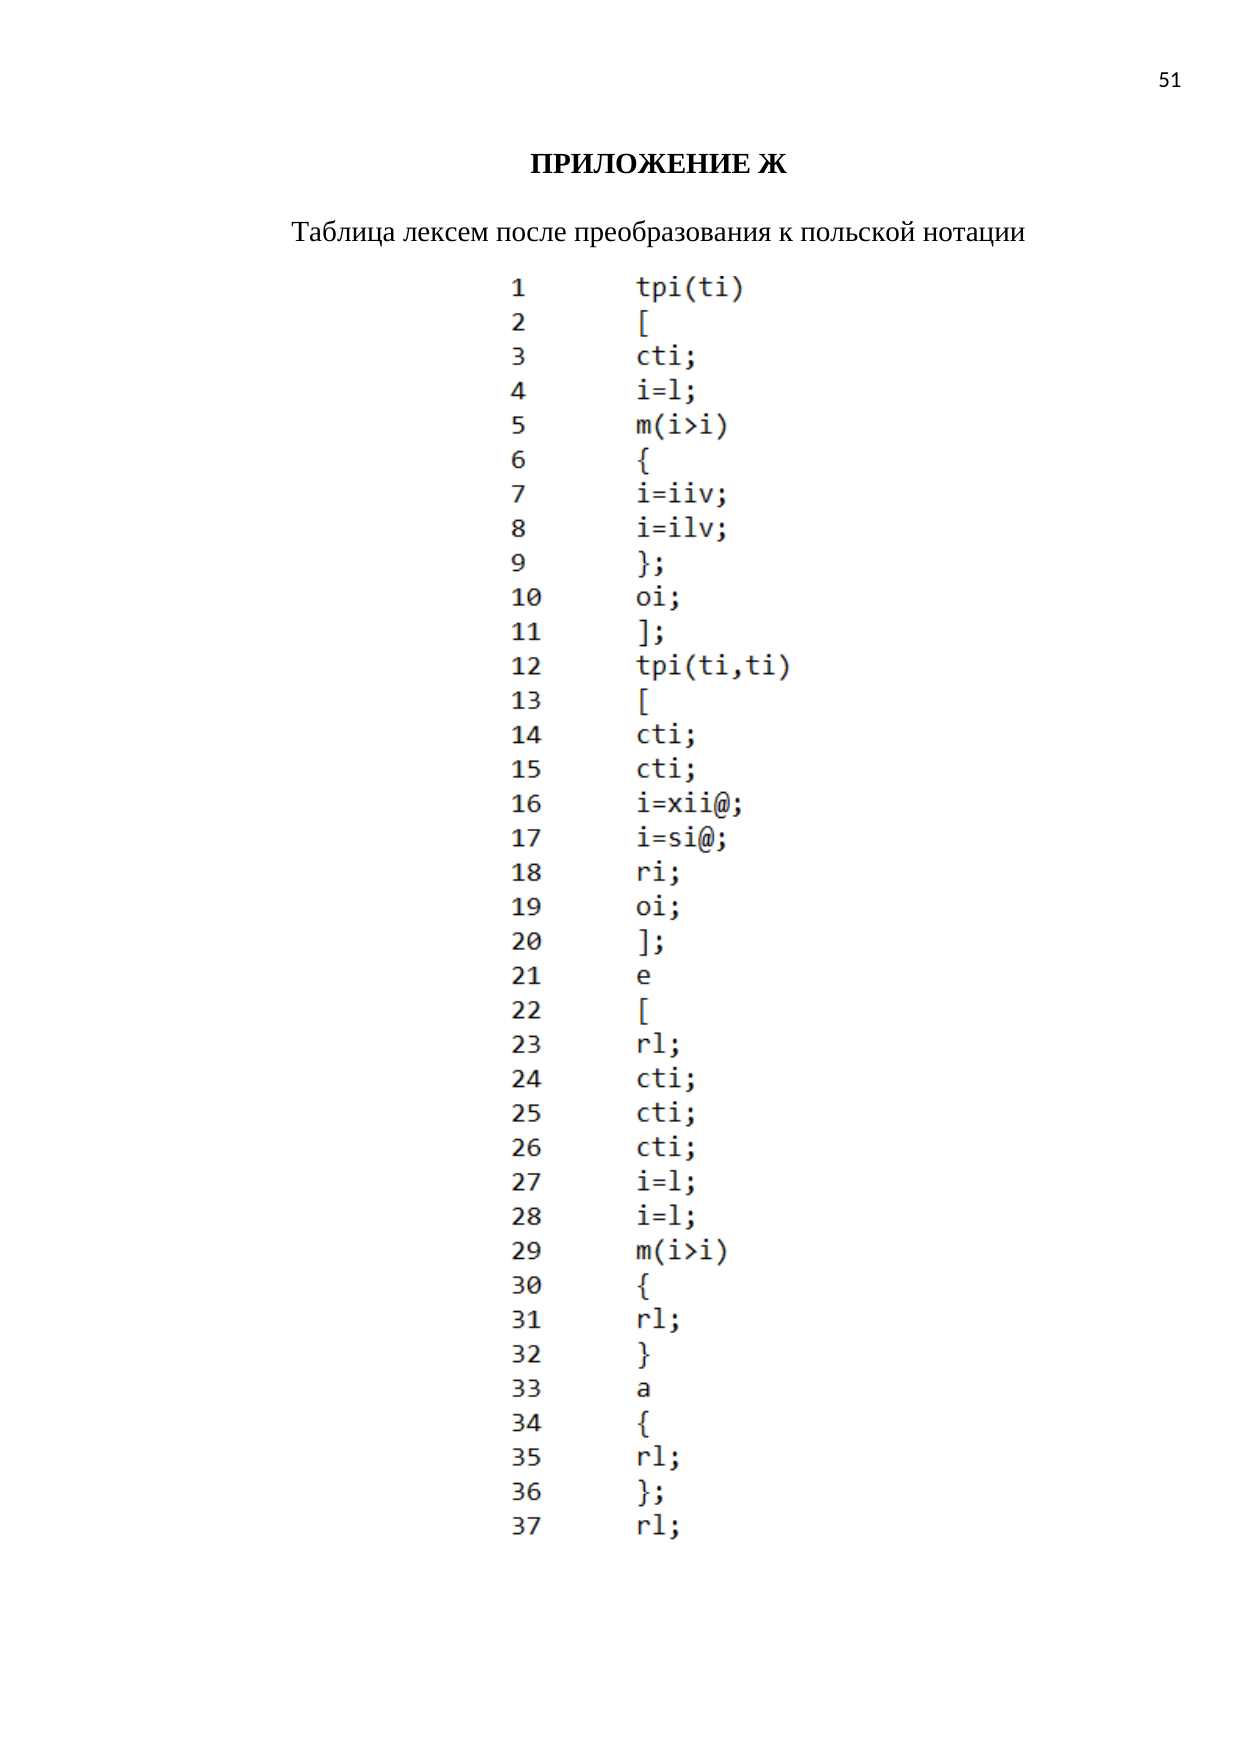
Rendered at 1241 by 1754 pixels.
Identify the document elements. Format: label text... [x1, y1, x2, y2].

subtitle ПРИЛОЖЕНИЕ Ж [136, 146, 1181, 179]
text Таблица лексем после преобразования к польской нотации [136, 214, 1181, 247]
picture [503, 276, 814, 1543]
